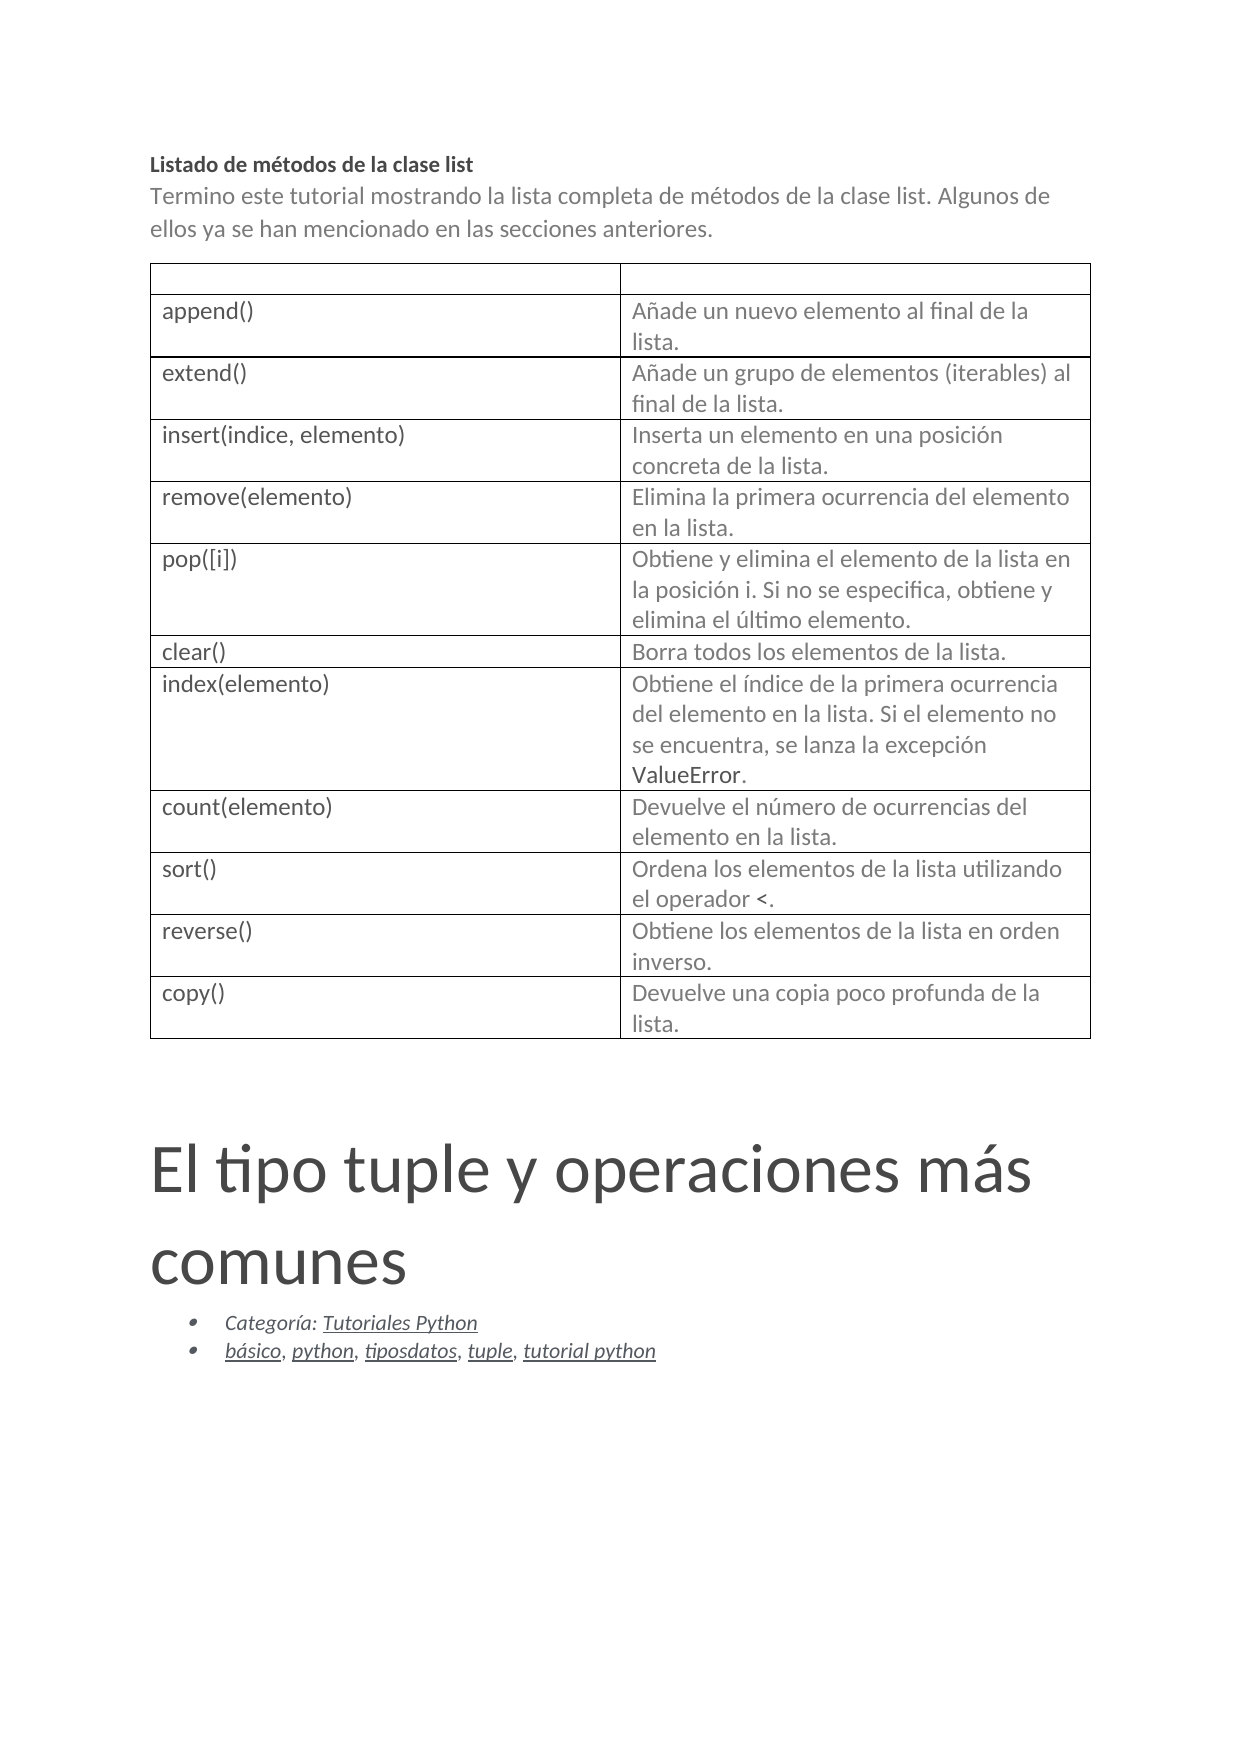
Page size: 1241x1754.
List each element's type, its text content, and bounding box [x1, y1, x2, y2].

list básico, python, tiposdatos, tuple, tutorial python [187, 1337, 1090, 1364]
text Termino este tutorial mostrando la lista completa de métodos de la clase list. Algunos de ellos ya se han mencionado en las secciones anteriores. [150, 180, 1090, 244]
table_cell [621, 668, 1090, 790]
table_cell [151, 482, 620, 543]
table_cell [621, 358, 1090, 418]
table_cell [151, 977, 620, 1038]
subtitle Listado de métodos de la clase list [150, 150, 1090, 178]
subtitle El tipo tuple y operaciones más comunes [150, 1125, 1090, 1302]
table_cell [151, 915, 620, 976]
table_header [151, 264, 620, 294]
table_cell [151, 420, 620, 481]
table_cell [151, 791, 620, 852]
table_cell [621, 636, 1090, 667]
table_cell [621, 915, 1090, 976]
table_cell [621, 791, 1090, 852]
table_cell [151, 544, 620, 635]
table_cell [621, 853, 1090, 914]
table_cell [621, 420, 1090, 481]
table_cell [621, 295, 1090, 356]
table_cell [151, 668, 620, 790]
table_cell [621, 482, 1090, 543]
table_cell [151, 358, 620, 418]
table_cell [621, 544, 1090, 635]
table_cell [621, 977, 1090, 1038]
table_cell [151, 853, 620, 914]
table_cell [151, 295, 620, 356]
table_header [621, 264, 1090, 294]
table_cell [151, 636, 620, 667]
list Categoría: Tutoriales Python [187, 1309, 1090, 1335]
